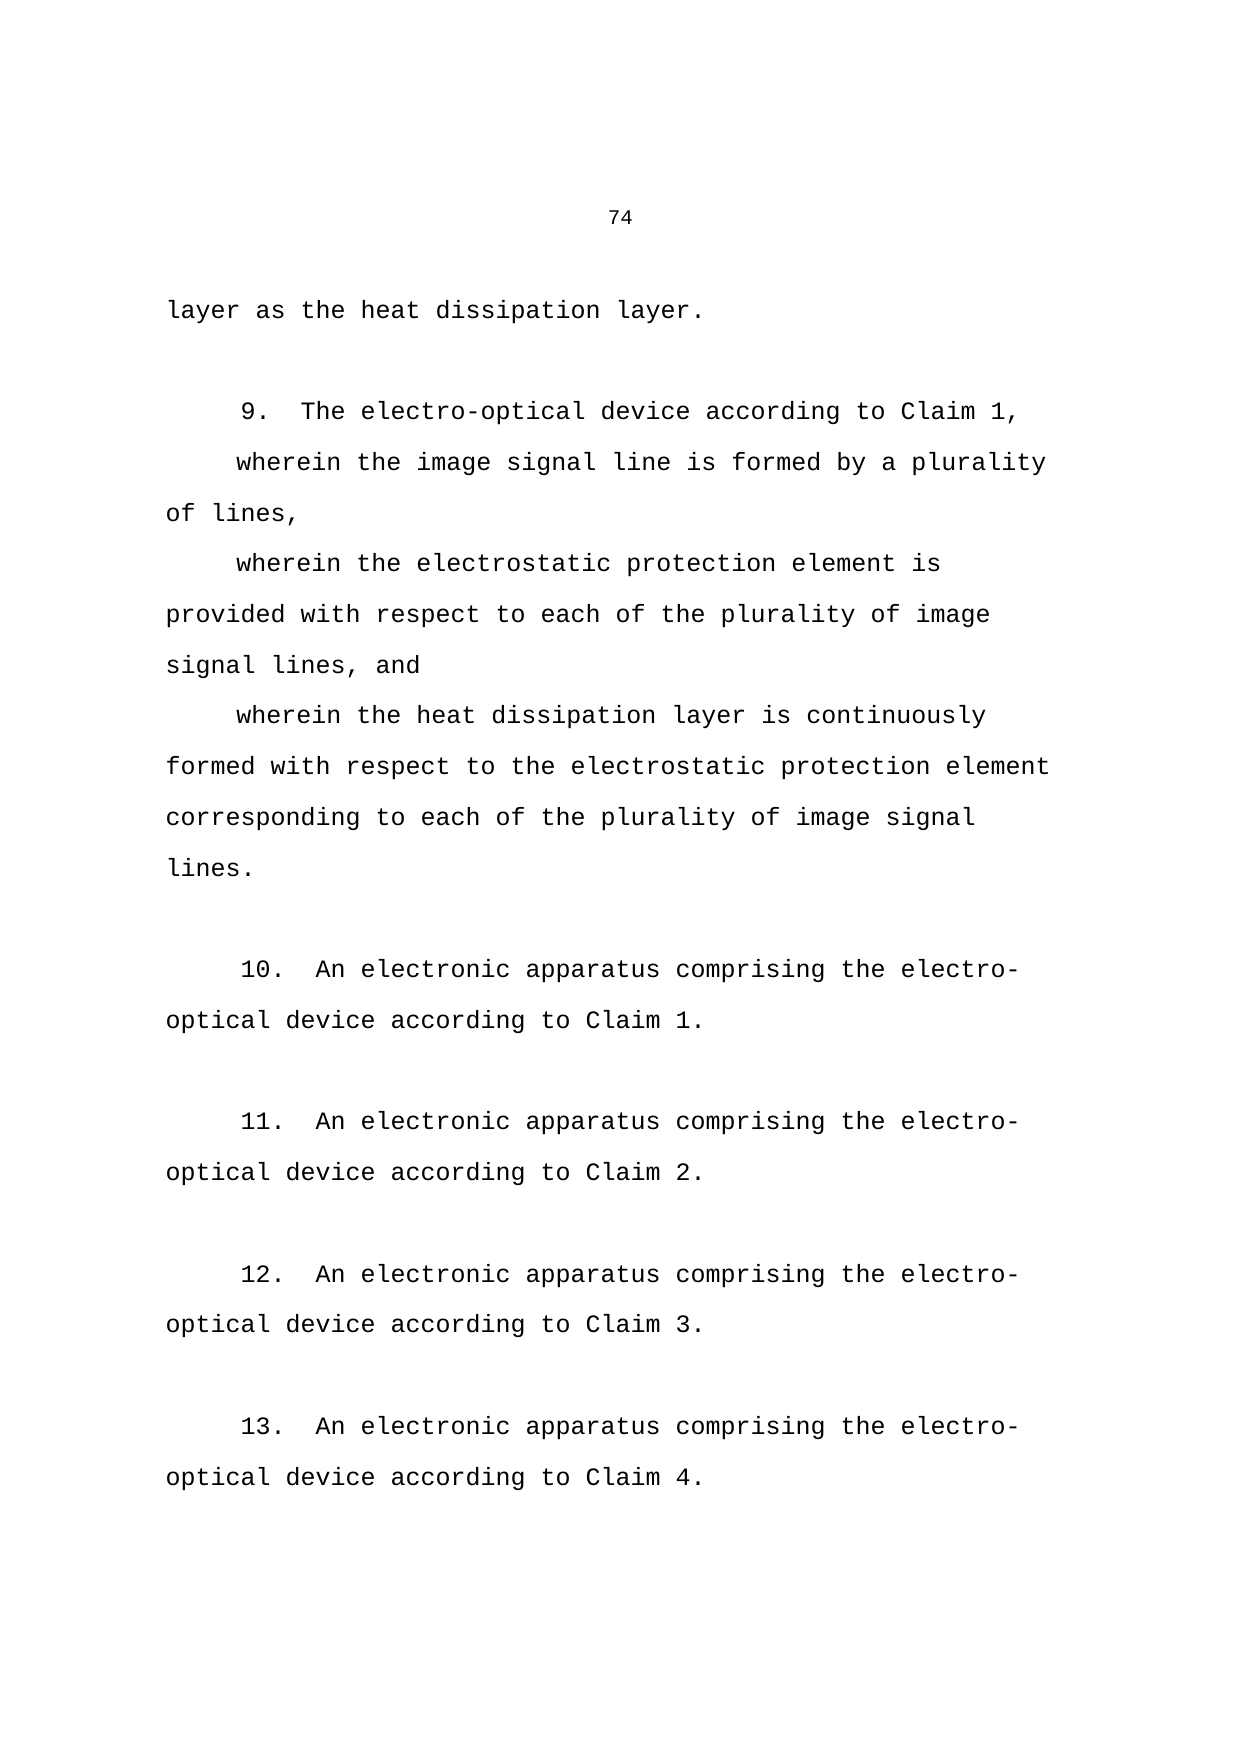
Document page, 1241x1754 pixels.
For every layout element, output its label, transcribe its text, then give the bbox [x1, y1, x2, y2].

text wherein the image signal line is formed by a plurality of lines, [165, 430, 1075, 531]
text 10. An electronic apparatus comprising the electro-optical device according to Claim 1. [165, 937, 1075, 1038]
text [165, 278, 1075, 328]
text 11. An electronic apparatus comprising the electro-optical device according to Claim 2. [165, 1089, 1075, 1191]
text wherein the electrostatic protection element is provided with respect to each of the plurality of image signal lines, and [165, 531, 1075, 683]
text 9. The electro-optical device according to Claim 1, [165, 379, 1075, 430]
text wherein the heat dissipation layer is continuously formed with respect to the electrostatic protection element corresponding to each of the plurality of image signal lines. [165, 683, 1075, 886]
text 12. An electronic apparatus comprising the electro-optical device according to Claim 3. [165, 1241, 1075, 1343]
text 13. An electronic apparatus comprising the electro-optical device according to Claim 4. [165, 1394, 1075, 1495]
